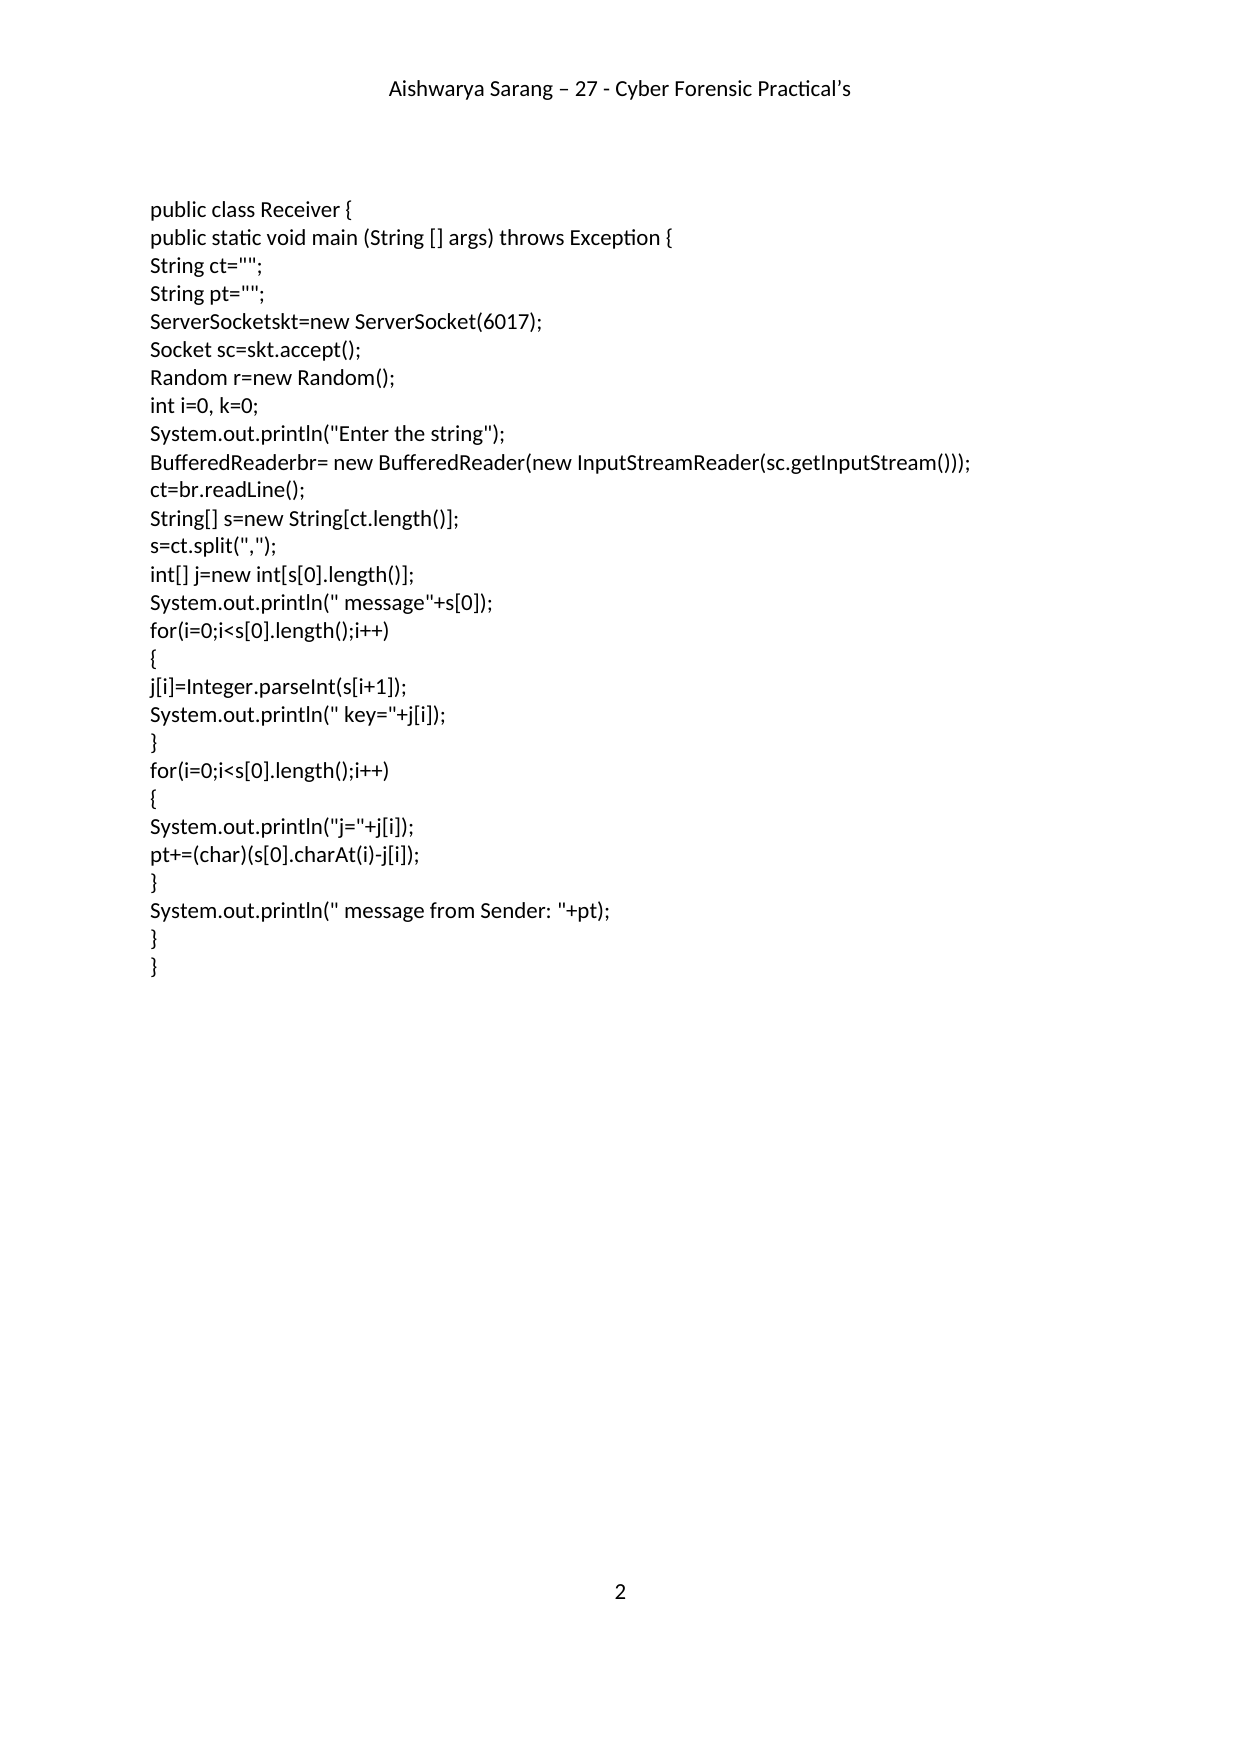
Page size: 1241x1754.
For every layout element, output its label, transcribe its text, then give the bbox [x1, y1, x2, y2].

text System.out.println(" message"+s[0]); [150, 588, 1090, 616]
text String pt=""; [150, 279, 1090, 307]
text public class Receiver { [150, 195, 1090, 223]
text public static void main (String [] args) throws Exception { [150, 223, 1090, 251]
text BufferedReaderbr= new BufferedReader(new InputStreamReader(sc.getInputStream())); [150, 448, 1090, 476]
text pt+=(char)(s[0].charAt(i)-j[i]); [150, 840, 1090, 868]
text } [150, 728, 1090, 756]
text int i=0, k=0; [150, 392, 1090, 419]
text } [150, 868, 1090, 896]
text System.out.println("j="+j[i]); [150, 812, 1090, 840]
text j[i]=Integer.parseInt(s[i+1]); [150, 672, 1090, 700]
text String[] s=new String[ct.length()]; [150, 504, 1090, 532]
text { [150, 784, 1090, 812]
text Socket sc=skt.accept(); [150, 336, 1090, 363]
text System.out.println(" message from Sender: "+pt); [150, 896, 1090, 924]
text System.out.println("Enter the string"); [150, 419, 1090, 448]
text ServerSocketskt=new ServerSocket(6017); [150, 307, 1090, 336]
text String ct=""; [150, 251, 1090, 279]
text System.out.println(" key="+j[i]); [150, 700, 1090, 728]
text for(i=0;i<s[0].length();i++) [150, 756, 1090, 784]
text s=ct.split(","); [150, 532, 1090, 560]
text Random r=new Random(); [150, 363, 1090, 392]
text int[] j=new int[s[0].length()]; [150, 560, 1090, 588]
text } [150, 952, 1090, 980]
text } [150, 924, 1090, 952]
text ct=br.readLine(); [150, 476, 1090, 504]
text for(i=0;i<s[0].length();i++) [150, 616, 1090, 644]
text { [150, 644, 1090, 672]
